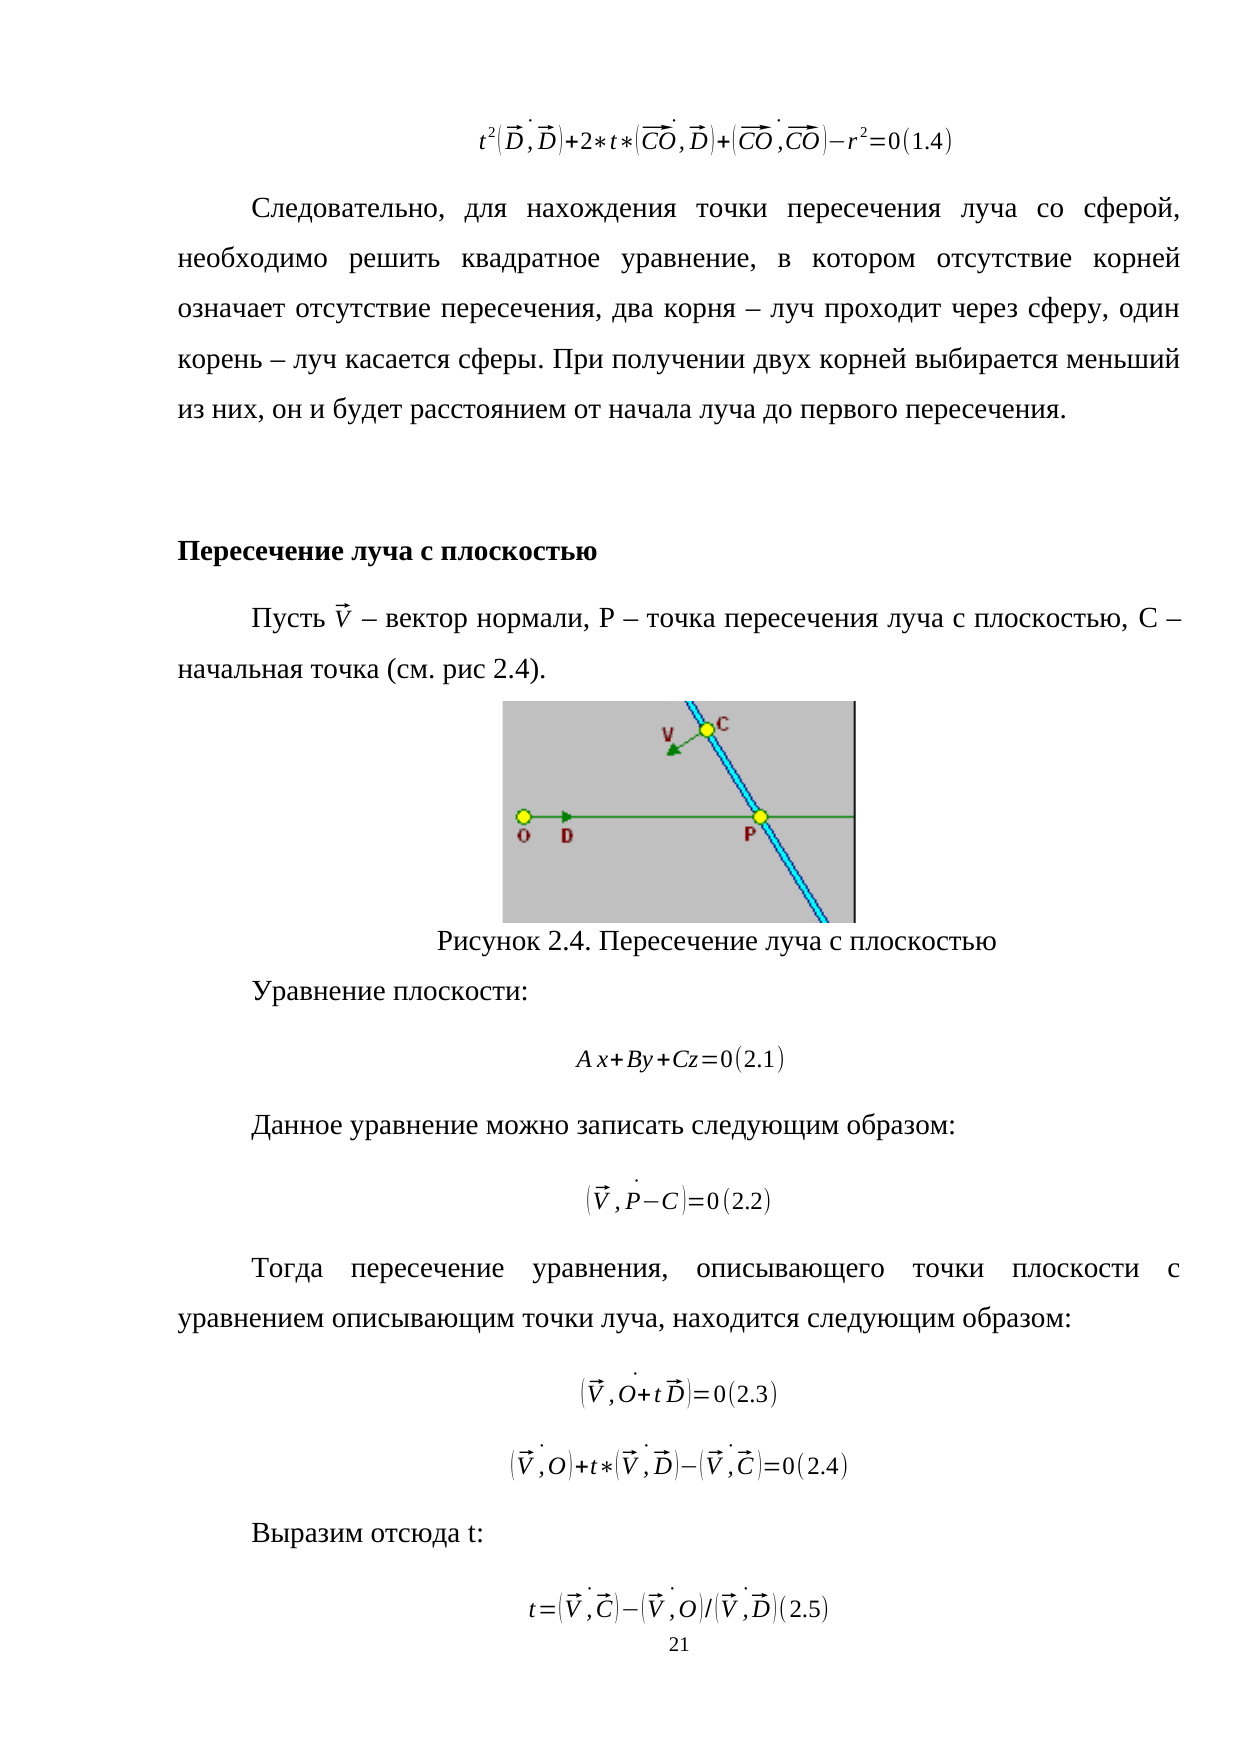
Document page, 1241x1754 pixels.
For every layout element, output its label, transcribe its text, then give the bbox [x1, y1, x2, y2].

text Пересечение луча с плоскостью [177, 533, 1181, 567]
text Пусть – вектор нормали, P – точка пересечения луча с плоскостью, C – начальная точка (см. рис 2.4). [177, 601, 1181, 684]
text Уравнение плоскости: [177, 973, 1181, 1007]
text Тогда пересечение уравнения, описывающего точки плоскости с уравнением описывающим точки луча, находится следующим образом: [177, 1250, 1181, 1334]
text Следовательно, для нахождения точки пересечения луча со сферой, необходимо решить квадратное уравнение, в котором отсутствие корней означает отсутствие пересечения, два корня – луч проходит через сферу, один корень – луч касается сферы. При получении двух корней выбирается меньший из них, он и будет расстоянием от начала луча до первого пересечения. [177, 190, 1181, 425]
text Выразим отсюда t: [177, 1515, 1181, 1549]
list Рисунок 2.4. Пересечение луча с плоскостью [252, 923, 1181, 957]
picture [502, 701, 856, 923]
text Данное уравнение можно записать следующим образом: [177, 1107, 1181, 1141]
